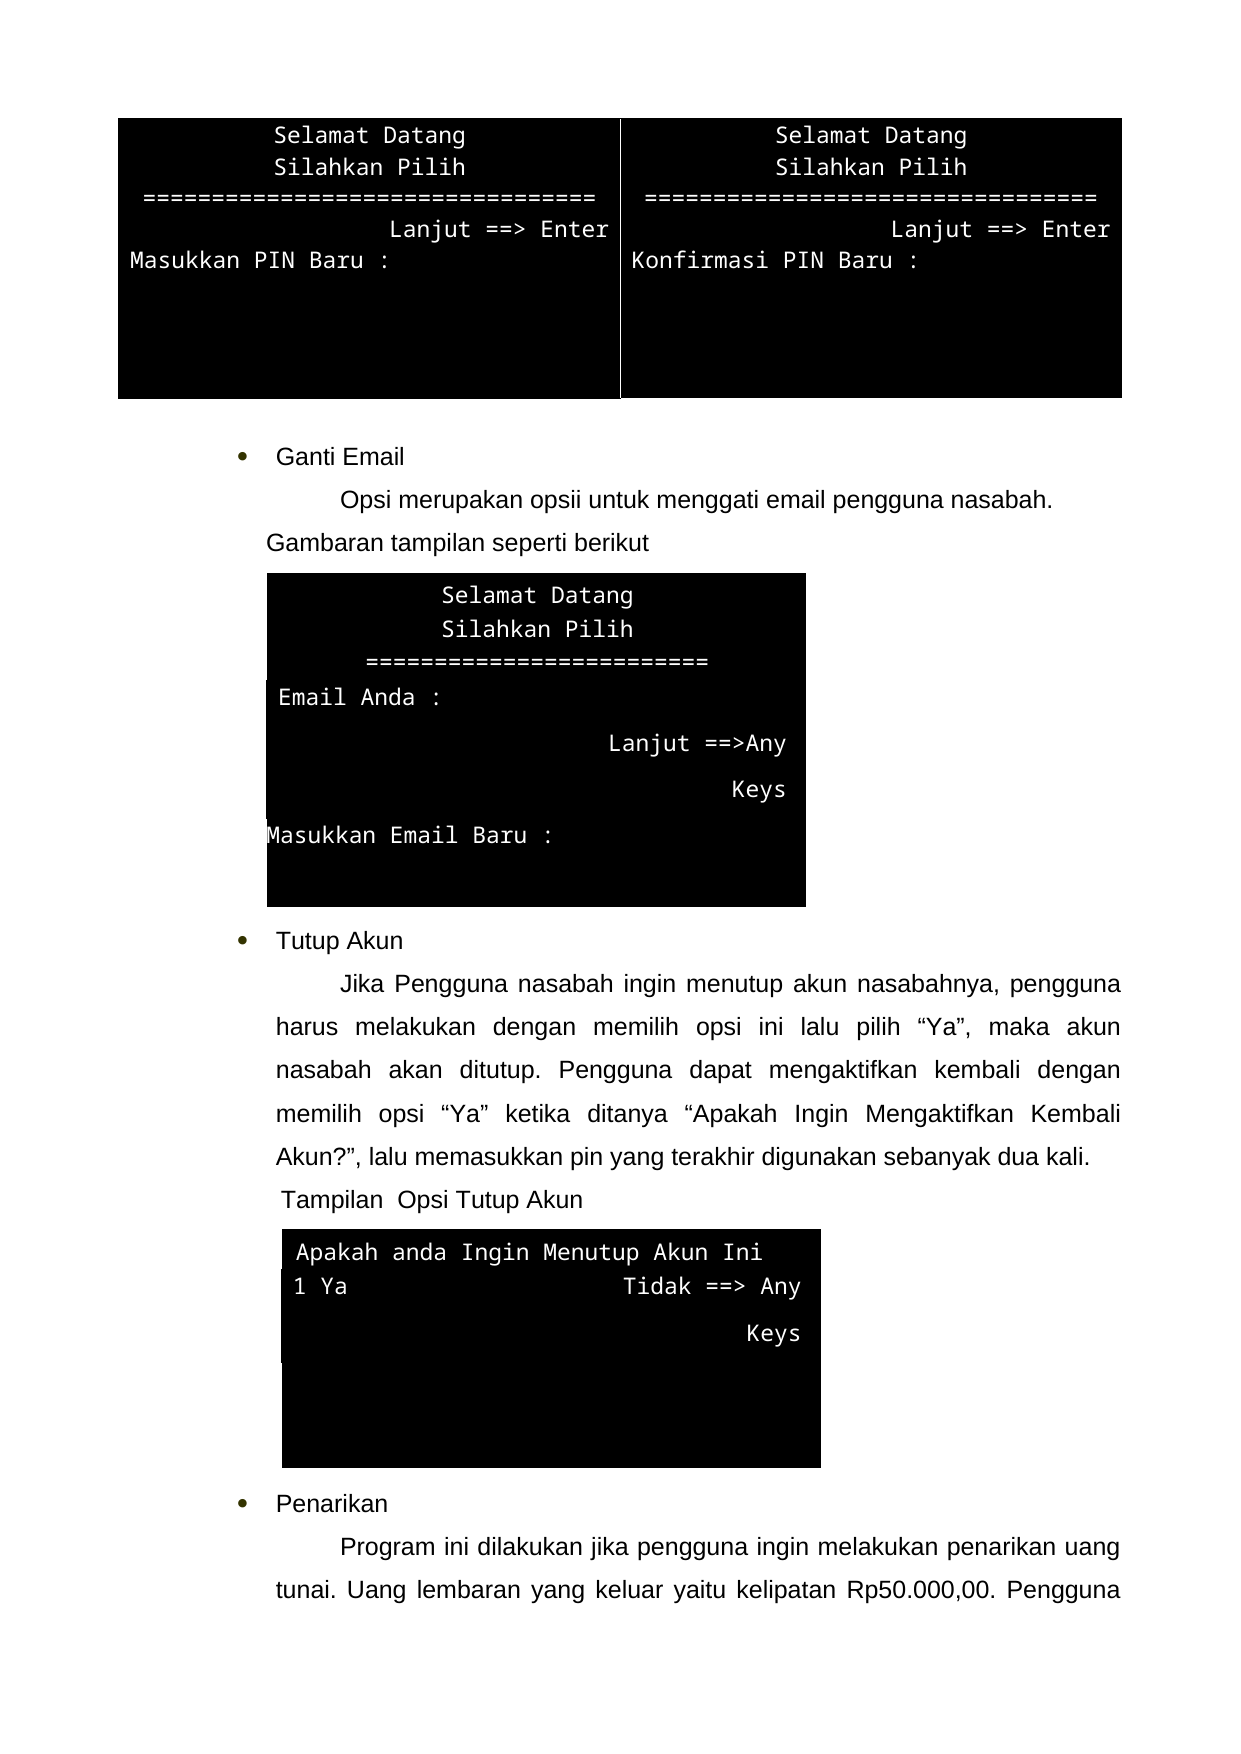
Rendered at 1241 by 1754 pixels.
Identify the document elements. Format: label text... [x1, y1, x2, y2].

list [276, 1532, 1122, 1604]
list Tutup Akun [238, 926, 1122, 955]
list Tampilan Opsi Tutup Akun [276, 1185, 1122, 1213]
table_header Selamat Datang Silahkan Pilih ================================= Lanjut ==> Enter Konfirmasi PIN Baru : [621, 118, 1122, 398]
list Ganti Email [238, 442, 1122, 471]
table_header Selamat Datang Silahkan Pilih ================================= Lanjut ==> Enter Masukkan PIN Baru : [119, 119, 620, 398]
list Jika Pengguna nasabah ingin menutup akun nasabahnya, pengguna harus melakukan dengan memilih opsi ini lalu pilih “Ya”, maka akun nasabah akan ditutup. Pengguna dapat mengaktifkan kembali dengan memilih opsi “Ya” ketika ditanya “Apakah Ingin Mengaktifkan Kembali Akun?”, lalu memasukkan pin yang terakhir digunakan sebanyak dua kali. [276, 969, 1122, 1170]
list Opsi merupakan opsii untuk menggati email pengguna nasabah. [276, 485, 1122, 514]
list Penarikan [238, 1489, 1122, 1518]
list Gambaran tampilan seperti berikut [266, 528, 1122, 557]
